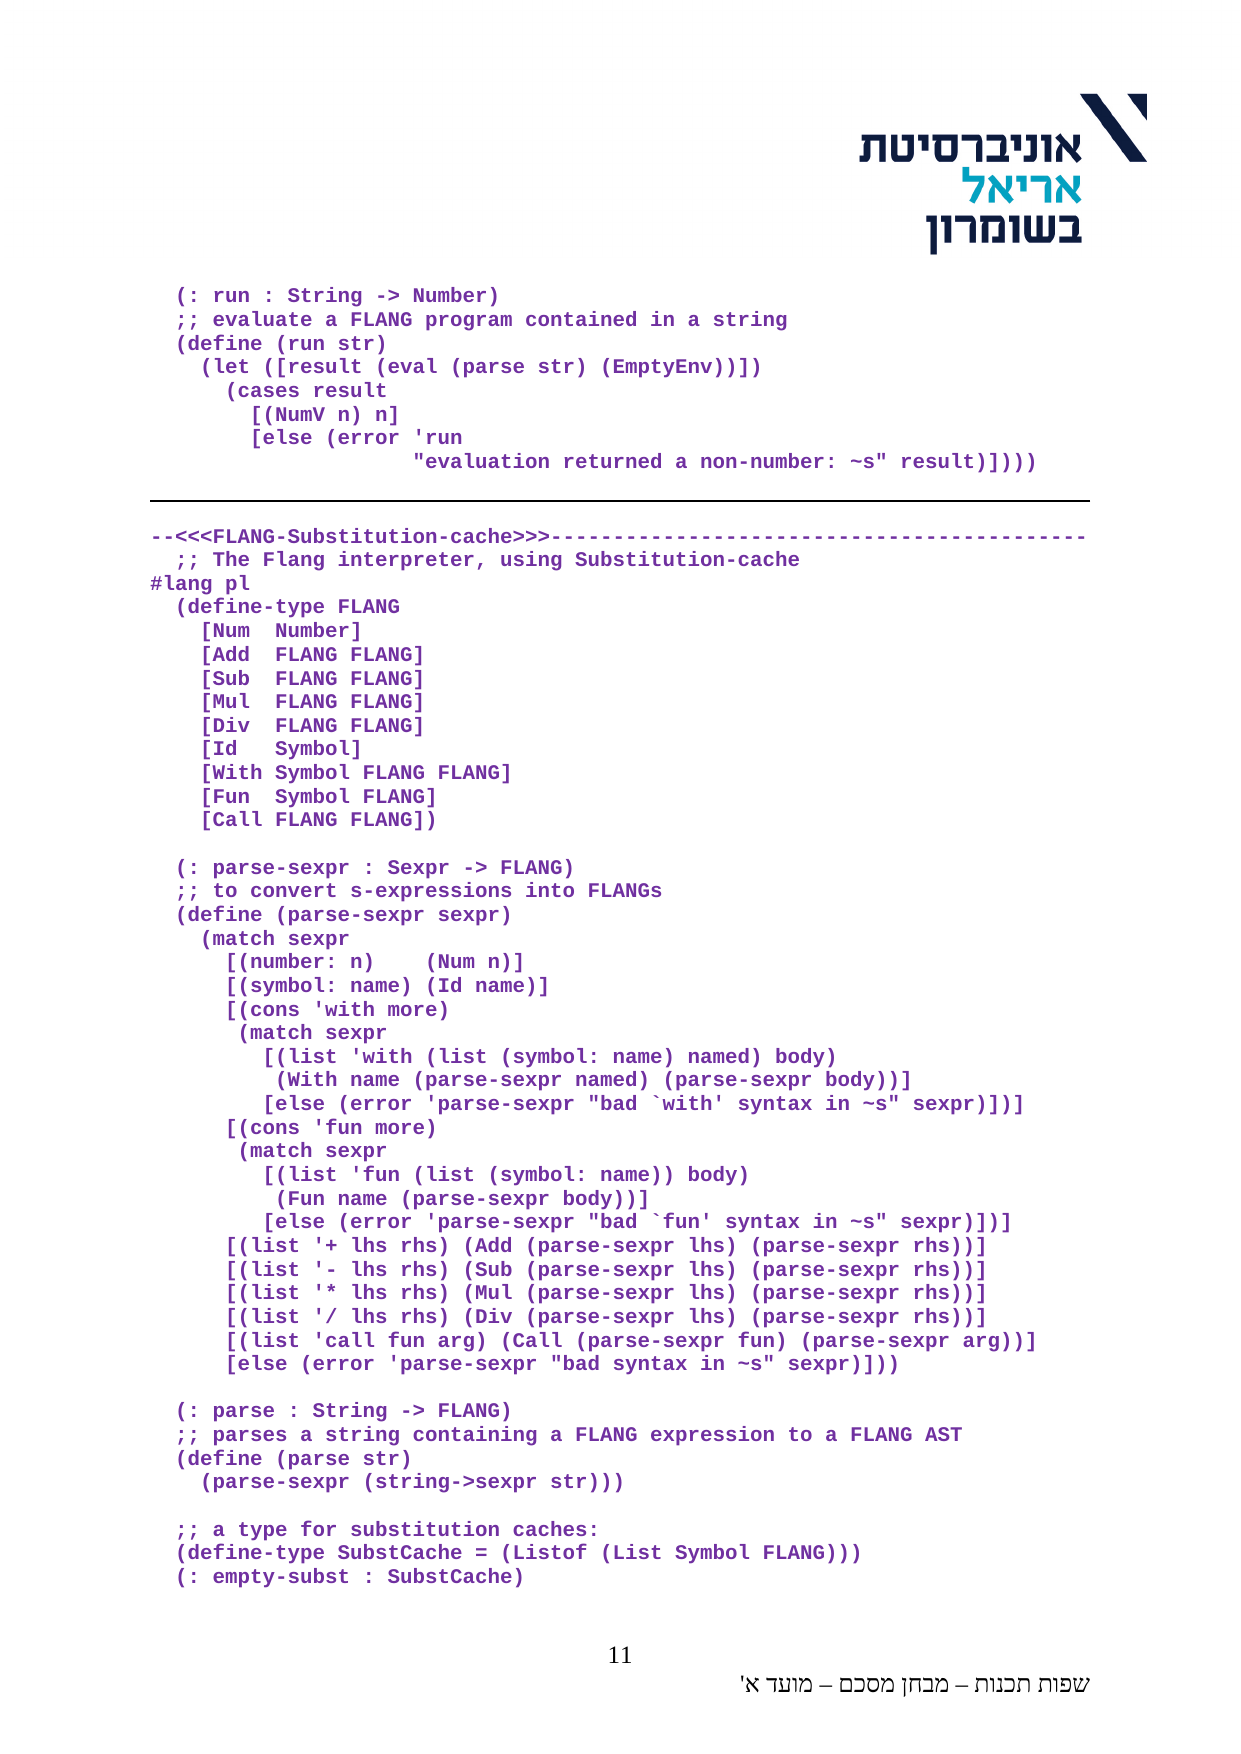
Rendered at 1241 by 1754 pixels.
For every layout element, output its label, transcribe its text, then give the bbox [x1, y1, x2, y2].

text [(list 'with (list (symbol: name) named) body) [150, 1046, 1090, 1069]
text (match sexpr [150, 928, 1090, 951]
text [else (error 'parse-sexpr "bad syntax in ~s" sexpr)])) [150, 1353, 1090, 1377]
text [Div FLANG FLANG] [150, 715, 1090, 738]
text [Call FLANG FLANG]) [150, 809, 1090, 833]
text [(cons 'fun more) [150, 1117, 1090, 1140]
text [With Symbol FLANG FLANG] [150, 762, 1090, 786]
text (define (parse-sexpr sexpr) [150, 904, 1090, 928]
text (match sexpr [150, 1022, 1090, 1046]
text [Mul FLANG FLANG] [150, 691, 1090, 715]
text (parse-sexpr (string->sexpr str))) [150, 1471, 1090, 1495]
text (: parse-sexpr : Sexpr -> FLANG) [150, 857, 1090, 880]
text (define (parse str) [150, 1448, 1090, 1471]
text (define-type SubstCache = (Listof (List Symbol FLANG))) [150, 1542, 1090, 1566]
text "evaluation returned a non-number: ~s" result)]))) [150, 451, 1090, 475]
text [else (error 'parse-sexpr "bad `with' syntax in ~s" sexpr)])] [150, 1093, 1090, 1117]
text [Id Symbol] [150, 738, 1090, 762]
text [else (error 'parse-sexpr "bad `fun' syntax in ~s" sexpr)])] [150, 1211, 1090, 1235]
text (define-type FLANG [150, 597, 1090, 620]
text [(list '* lhs rhs) (Mul (parse-sexpr lhs) (parse-sexpr rhs))] [150, 1282, 1090, 1306]
text (cases result [150, 380, 1090, 404]
text #lang pl [150, 573, 1090, 597]
text --<<<FLANG-Substitution-cache>>>------------------------------------------- [150, 526, 1090, 549]
text [(list '/ lhs rhs) (Div (parse-sexpr lhs) (parse-sexpr rhs))] [150, 1306, 1090, 1329]
text [(list '+ lhs rhs) (Add (parse-sexpr lhs) (parse-sexpr rhs))] [150, 1235, 1090, 1259]
picture [4, 0, 1241, 258]
text ;; The Flang interpreter, using Substitution-cache [150, 549, 1090, 573]
text [(list 'call fun arg) (Call (parse-sexpr fun) (parse-sexpr arg))] [150, 1329, 1090, 1353]
text (: run : String -> Number) [150, 286, 1090, 309]
text [(list 'fun (list (symbol: name)) body) [150, 1164, 1090, 1188]
text ;; parses a string containing a FLANG expression to a FLANG AST [150, 1424, 1090, 1448]
text (define (run str) [150, 333, 1090, 356]
text [Add FLANG FLANG] [150, 644, 1090, 667]
text [(symbol: name) (Id name)] [150, 975, 1090, 998]
text [Fun Symbol FLANG] [150, 786, 1090, 809]
text (With name (parse-sexpr named) (parse-sexpr body))] [150, 1069, 1090, 1093]
text [else (error 'run [150, 427, 1090, 451]
text (: empty-subst : SubstCache) [150, 1566, 1090, 1590]
text [Sub FLANG FLANG] [150, 667, 1090, 691]
text ;; a type for substitution caches: [150, 1519, 1090, 1542]
text [(number: n) (Num n)] [150, 951, 1090, 975]
text [Num Number] [150, 620, 1090, 644]
text (match sexpr [150, 1140, 1090, 1164]
text (Fun name (parse-sexpr body))] [150, 1188, 1090, 1211]
text [(cons 'with more) [150, 998, 1090, 1022]
text (let ([result (eval (parse str) (EmptyEnv))]) [150, 356, 1090, 380]
text ;; evaluate a FLANG program contained in a string [150, 309, 1090, 333]
text [(NumV n) n] [150, 404, 1090, 427]
text (: parse : String -> FLANG) [150, 1401, 1090, 1424]
text ;; to convert s-expressions into FLANGs [150, 880, 1090, 904]
text [(list '- lhs rhs) (Sub (parse-sexpr lhs) (parse-sexpr rhs))] [150, 1259, 1090, 1282]
